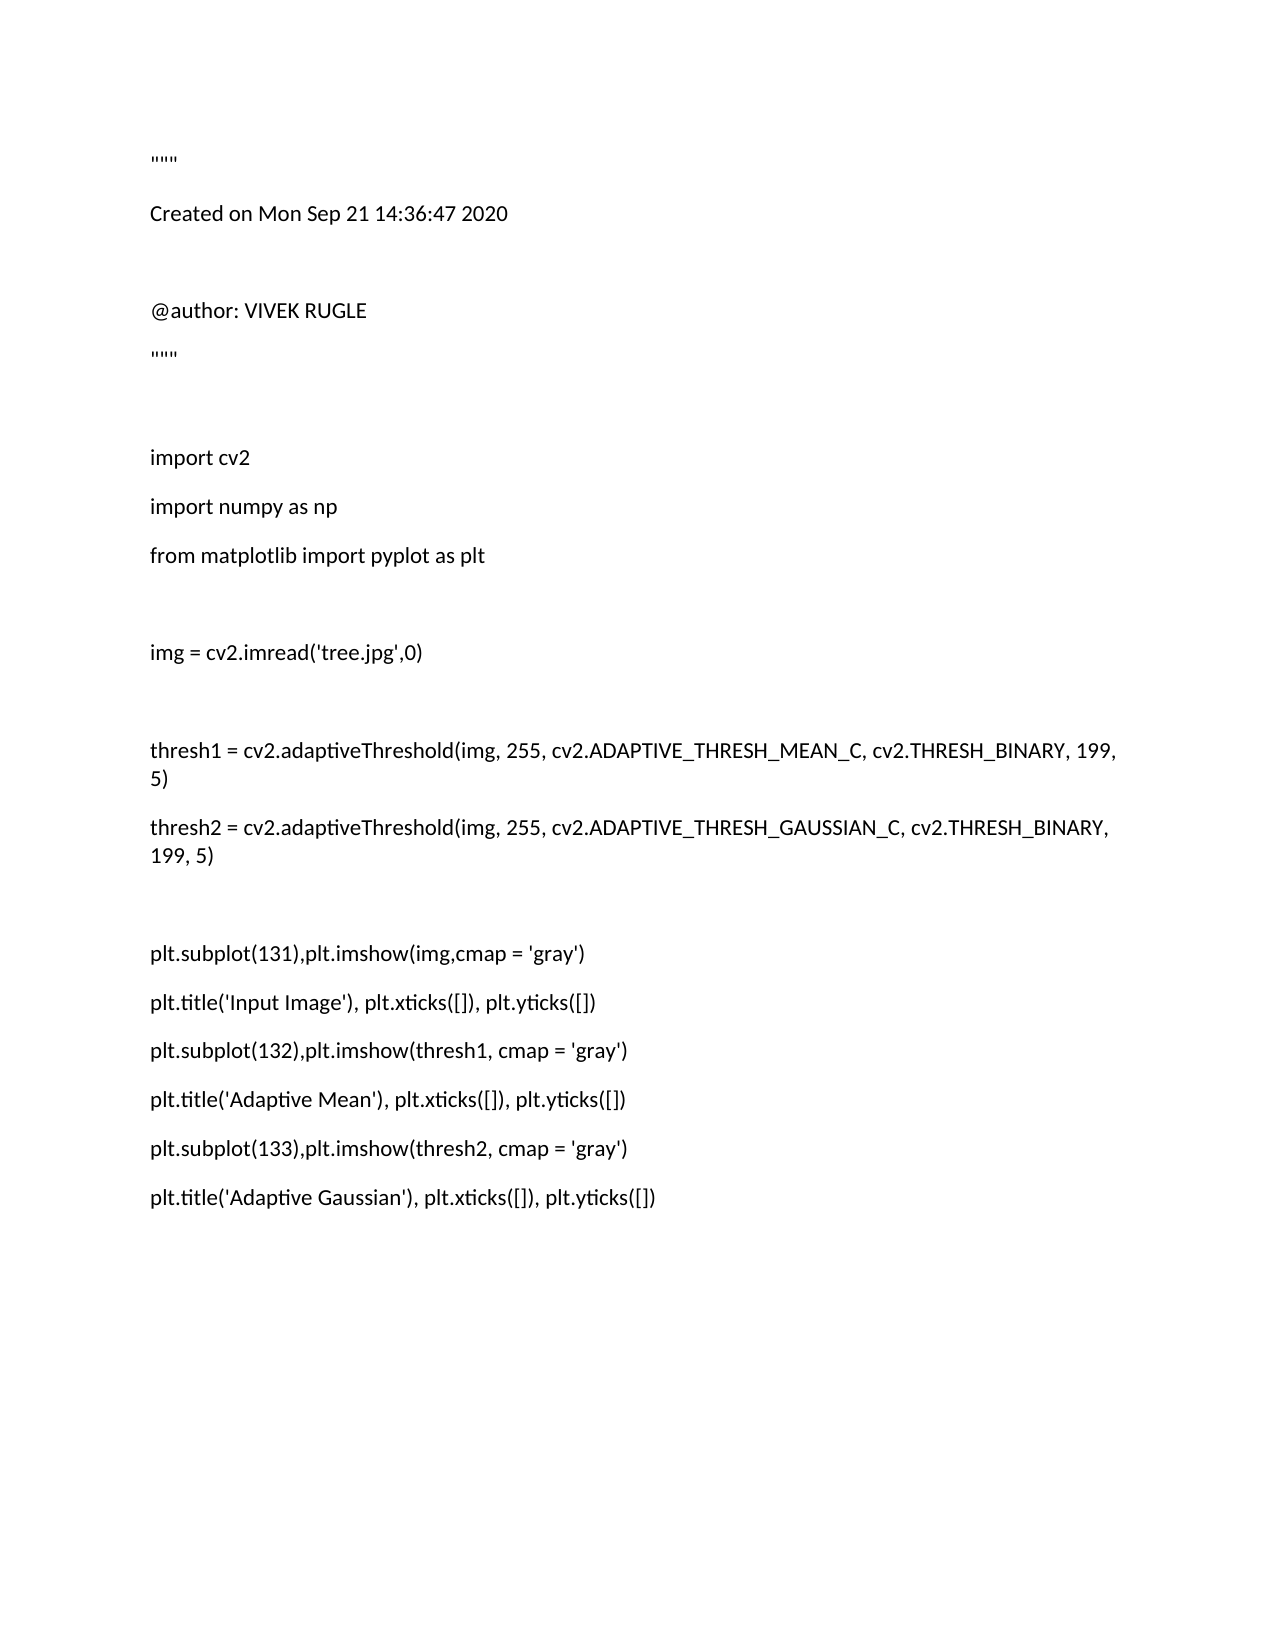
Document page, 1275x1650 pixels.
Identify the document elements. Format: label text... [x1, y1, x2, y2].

text plt.subplot(133),plt.imshow(thresh2, cmap = 'gray') [150, 1134, 1125, 1162]
text Created on Mon Sep 21 14:36:47 2020 [150, 199, 1125, 227]
text """ [150, 345, 1125, 373]
text plt.title('Adaptive Gaussian'), plt.xticks([]), plt.yticks([]) [150, 1183, 1125, 1211]
text import numpy as np [150, 492, 1125, 520]
text thresh1 = cv2.adaptiveThreshold(img, 255, cv2.ADAPTIVE_THRESH_MEAN_C, cv2.THRESH_BINARY, 199, 5) [150, 736, 1125, 792]
text plt.subplot(132),plt.imshow(thresh1, cmap = 'gray') [150, 1037, 1125, 1064]
text plt.title('Adaptive Mean'), plt.xticks([]), plt.yticks([]) [150, 1085, 1125, 1113]
text """ [150, 150, 1125, 178]
text @author: VIVEK RUGLE [150, 297, 1125, 324]
text plt.title('Input Image'), plt.xticks([]), plt.yticks([]) [150, 988, 1125, 1016]
text from matplotlib import pyplot as plt [150, 541, 1125, 569]
text img = cv2.imread('tree.jpg',0) [150, 638, 1125, 667]
text import cv2 [150, 443, 1125, 471]
text thresh2 = cv2.adaptiveThreshold(img, 255, cv2.ADAPTIVE_THRESH_GAUSSIAN_C, cv2.THRESH_BINARY, 199, 5) [150, 813, 1125, 869]
text plt.subplot(131),plt.imshow(img,cmap = 'gray') [150, 939, 1125, 967]
